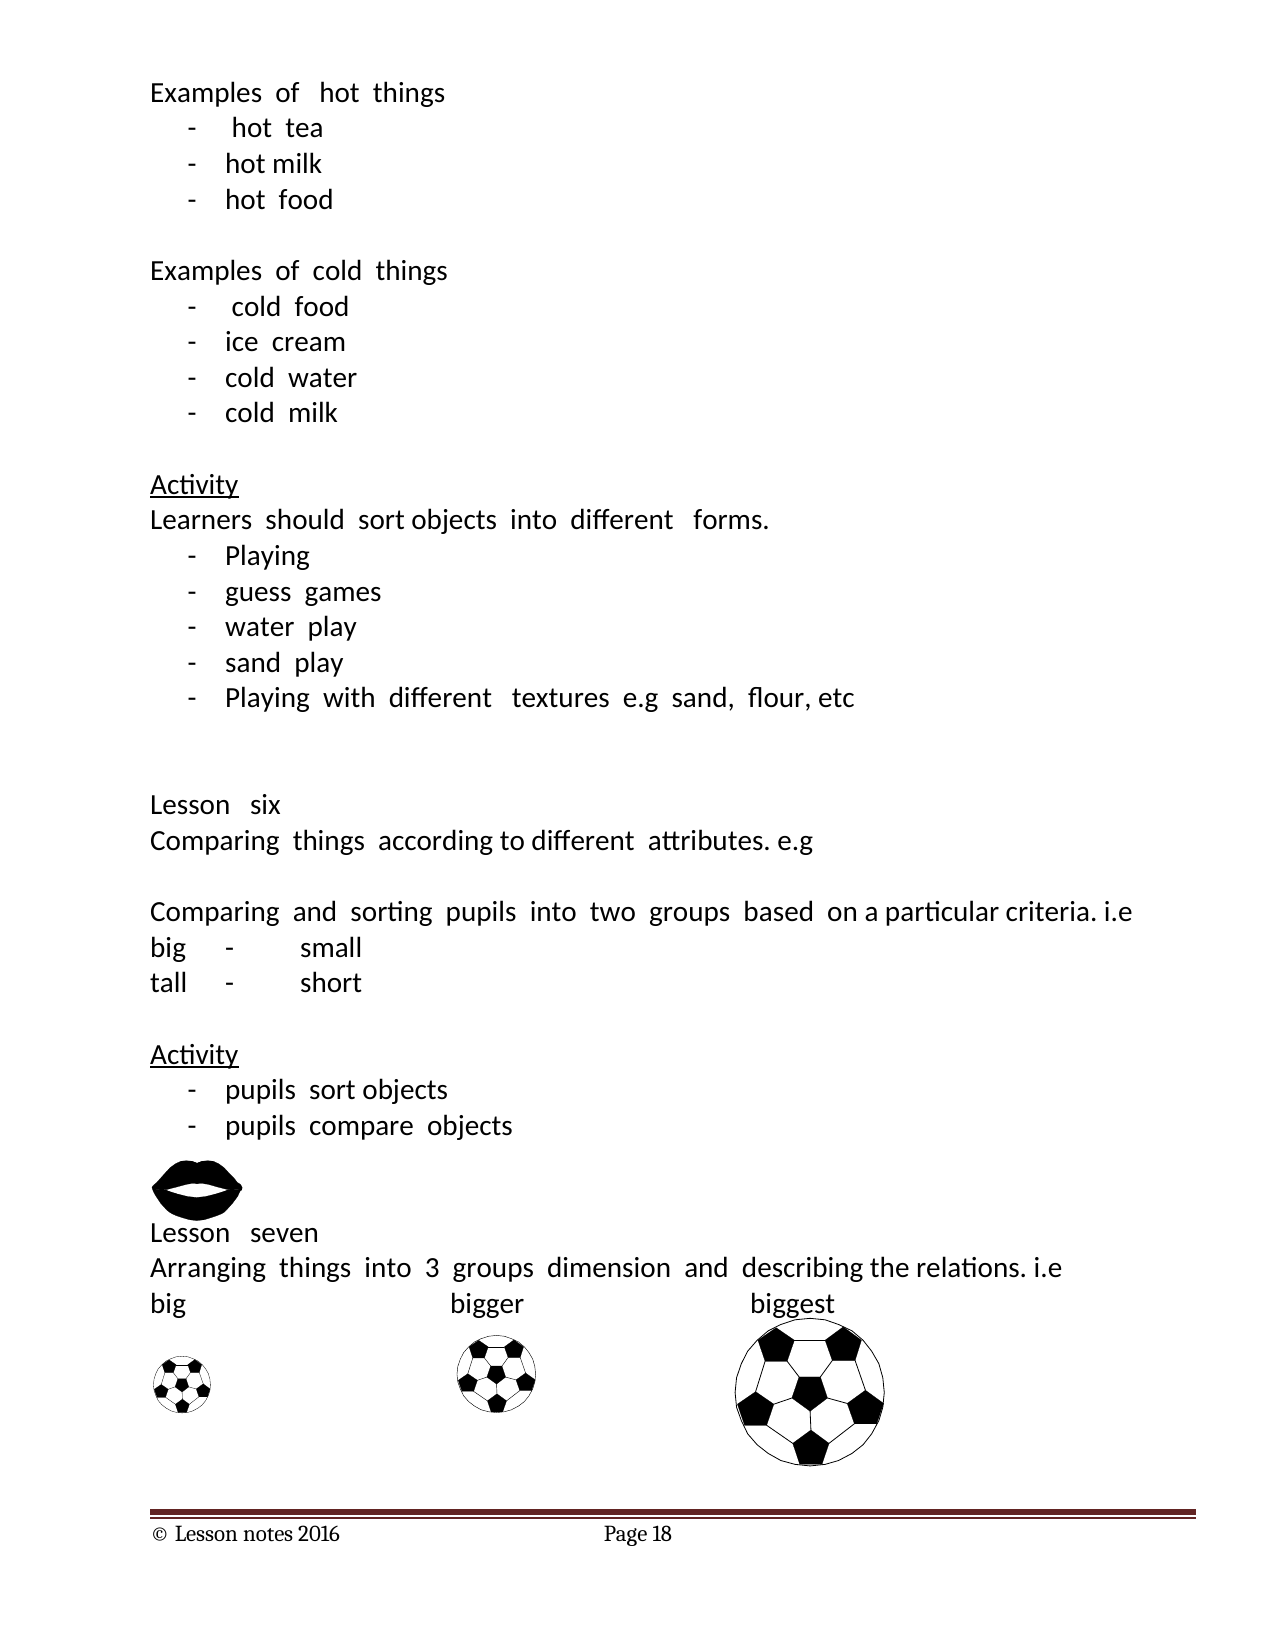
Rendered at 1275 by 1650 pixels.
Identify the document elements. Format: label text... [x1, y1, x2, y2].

list pupils sort objects [187, 1071, 1196, 1107]
list hot milk [187, 145, 1196, 181]
text Comparing things according to different attributes. e.g [150, 822, 1196, 858]
list sand play [187, 644, 1196, 679]
text Activity [150, 1036, 1196, 1071]
text Lesson six [150, 786, 1196, 822]
list water play [187, 608, 1196, 644]
text Lesson seven [150, 1214, 1196, 1249]
text tall - short [150, 964, 1196, 1000]
list pupils compare objects [187, 1107, 1196, 1143]
list guess games [187, 573, 1196, 608]
text big bigger biggest [150, 1285, 1196, 1321]
text Activity [150, 466, 1196, 501]
list hot tea [187, 109, 1196, 145]
list Playing [187, 537, 1196, 573]
text Arranging things into 3 groups dimension and describing the relations. i.e [150, 1249, 1196, 1285]
text Examples of hot things [150, 74, 1196, 109]
list ice cream [187, 323, 1196, 359]
text Learners should sort objects into different forms. [150, 501, 1196, 537]
text Examples of cold things [150, 252, 1196, 288]
text Comparing and sorting pupils into two groups based on a particular criteria. i.e [150, 893, 1196, 929]
list hot food [187, 181, 1196, 216]
list Playing with different textures e.g sand, flour, etc [187, 679, 1196, 715]
list cold water [187, 359, 1196, 394]
list cold food [187, 288, 1196, 323]
list cold milk [187, 394, 1196, 430]
text big - small [150, 929, 1196, 964]
